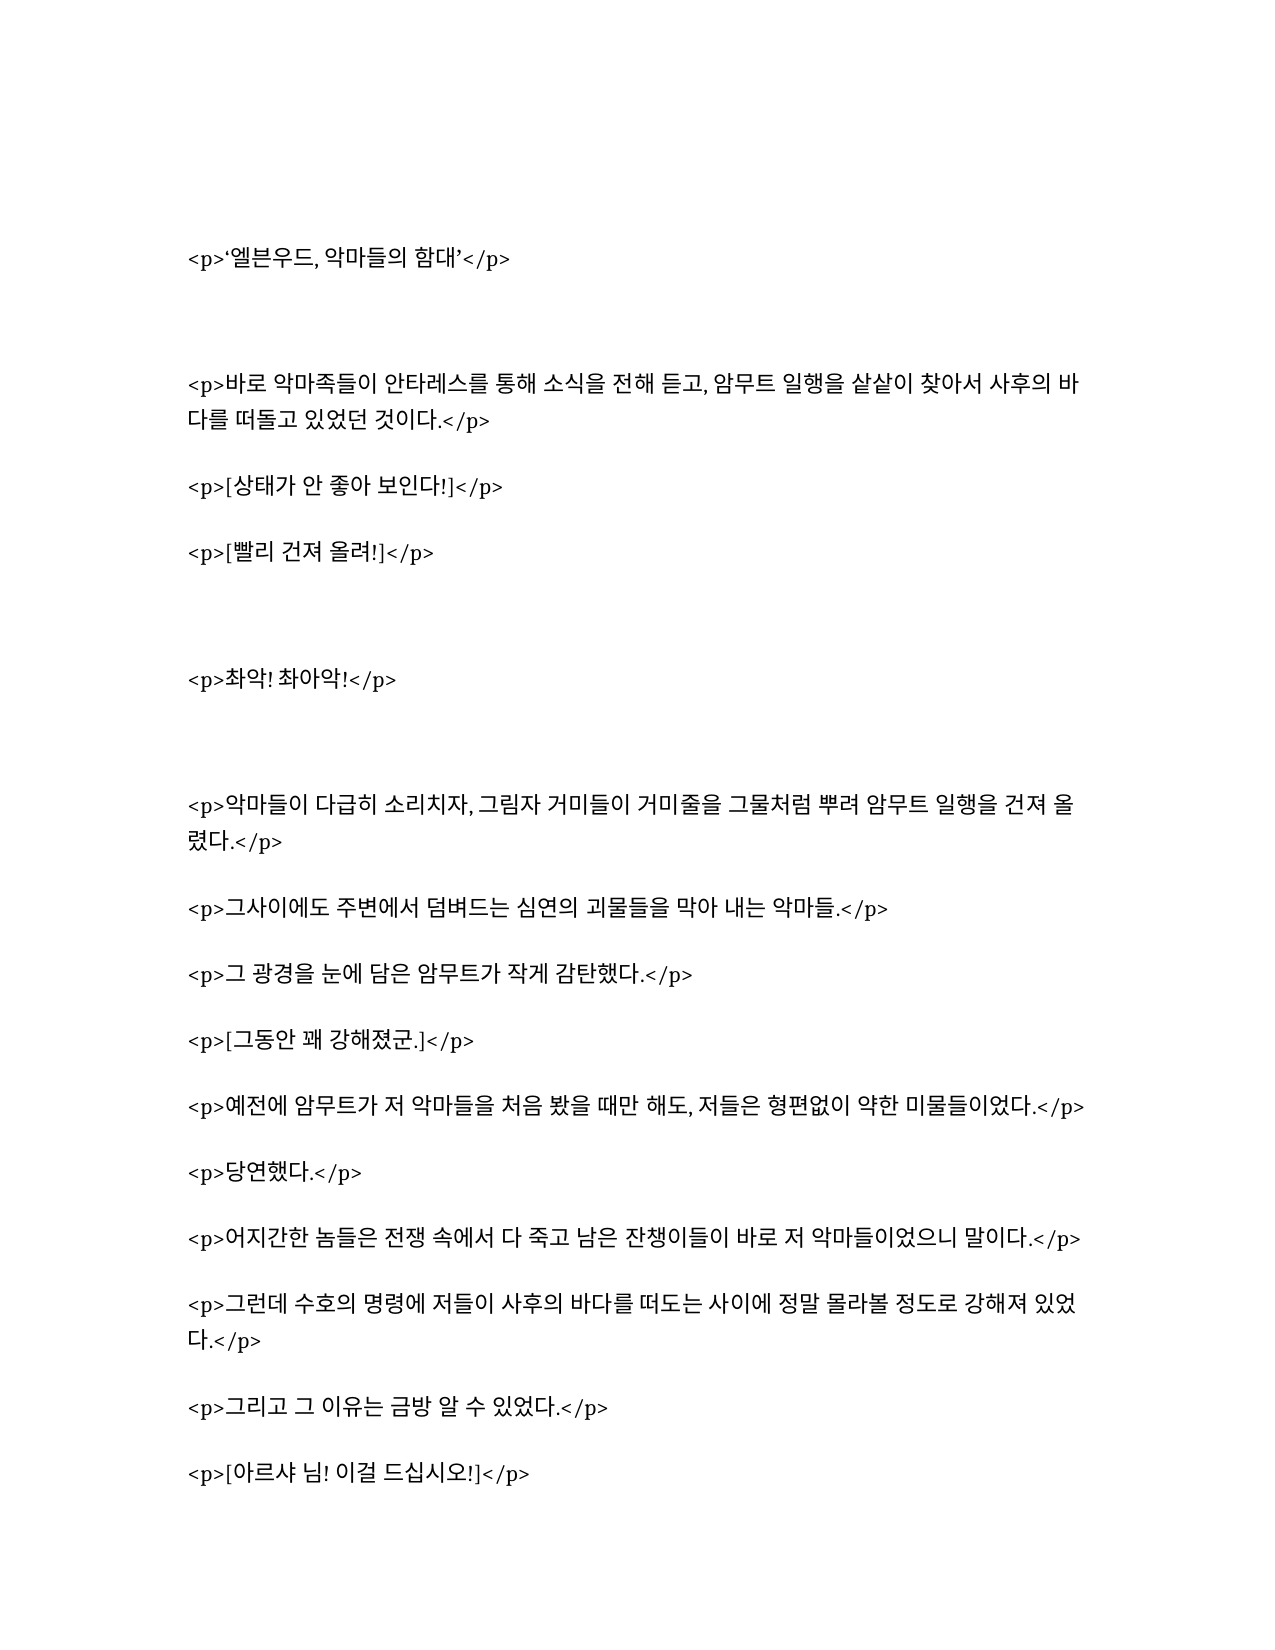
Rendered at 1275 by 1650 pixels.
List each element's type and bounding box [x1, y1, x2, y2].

text [187, 150, 1087, 1488]
